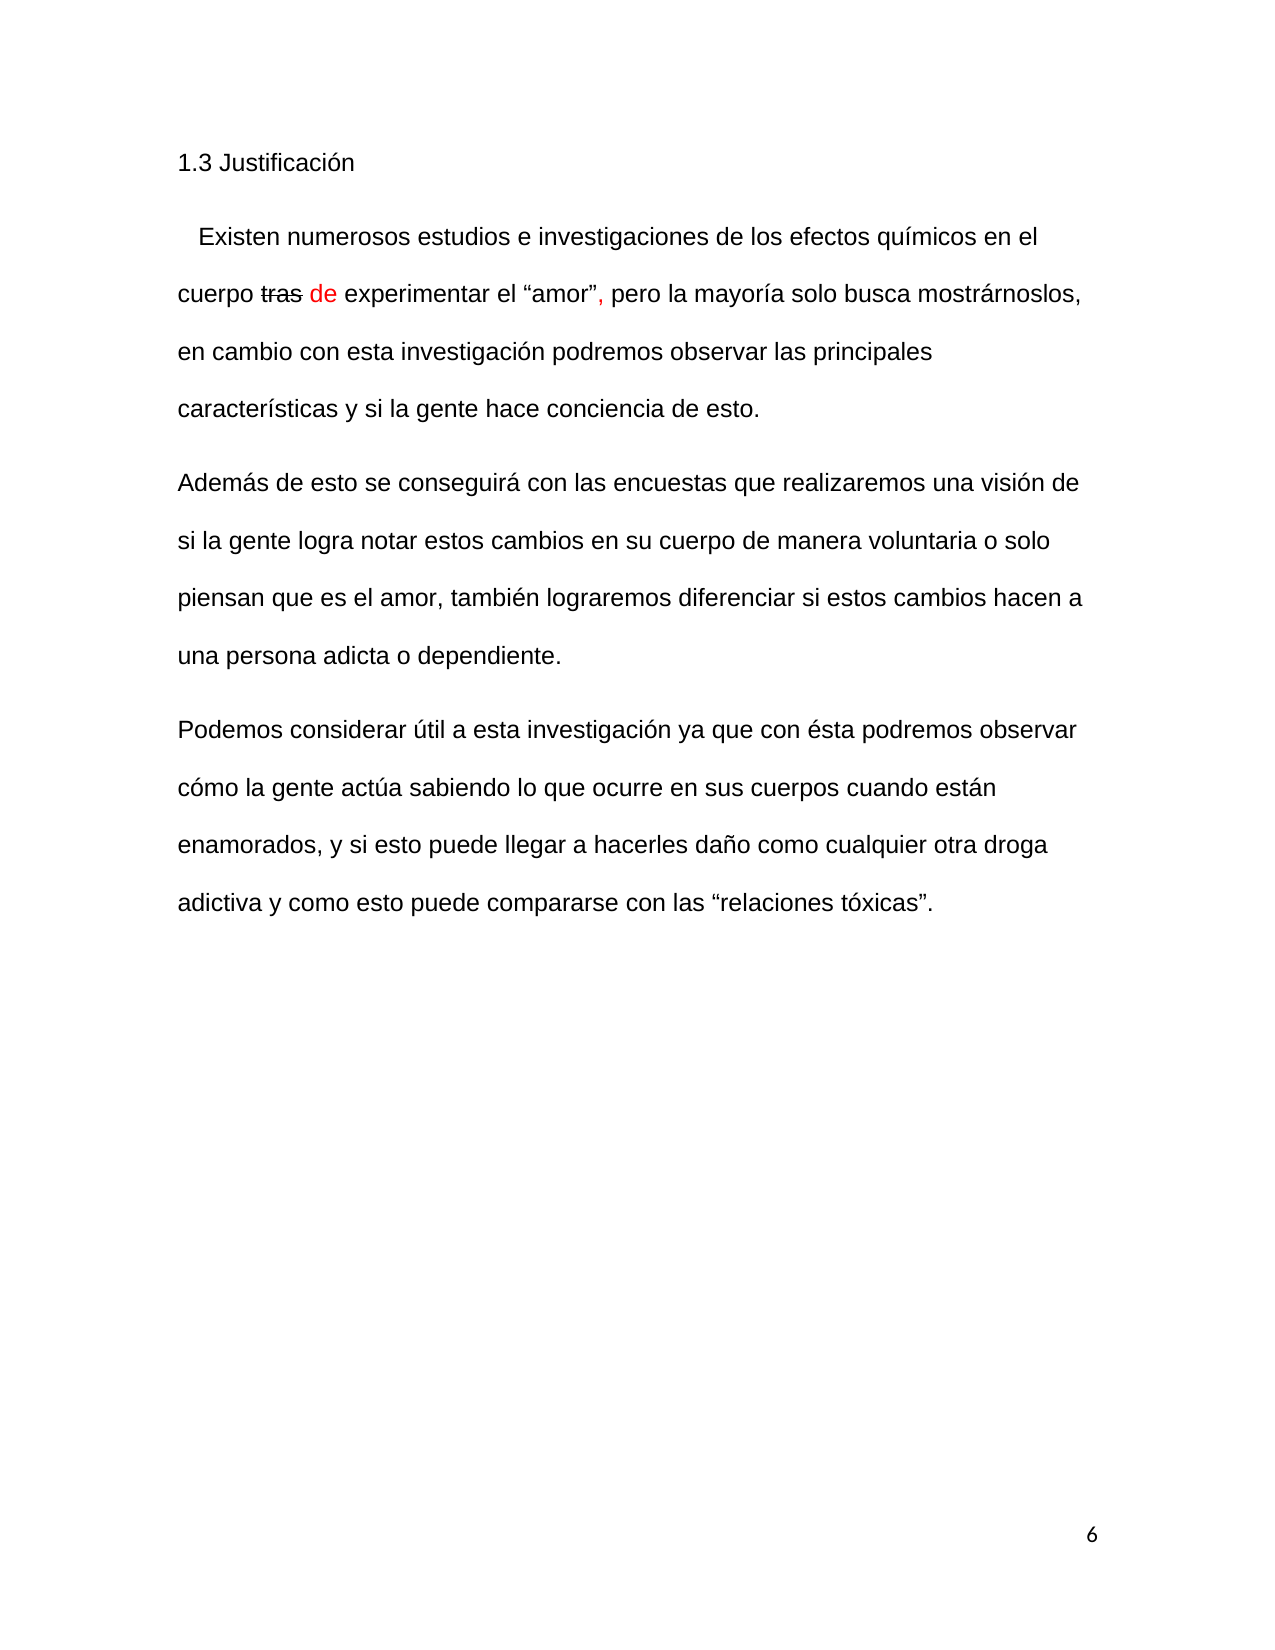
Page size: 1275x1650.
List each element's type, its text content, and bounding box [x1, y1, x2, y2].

text Existen numerosos estudios e investigaciones de los efectos químicos en el cuerpo tras de experimentar el “amor”, pero la mayoría solo busca mostrárnoslos, en cambio con esta investigación podremos observar las principales características y si la gente hace conciencia de esto. [177, 222, 1098, 423]
text Además de esto se conseguirá con las encuestas que realizaremos una visión de si la gente logra notar estos cambios en su cuerpo de manera voluntaria o solo piensan que es el amor, también lograremos diferenciar si estos cambios hacen a una persona adicta o dependiente. [177, 468, 1098, 670]
text 1.3 Justificación [177, 148, 1098, 176]
text Podemos considerar útil a esta investigación ya que con ésta podremos observar cómo la gente actúa sabiendo lo que ocurre en sus cuerpos cuando están enamorados, y si esto puede llegar a hacerles daño como cualquier otra droga adictiva y como esto puede compararse con las “relaciones tóxicas”. [177, 715, 1098, 916]
